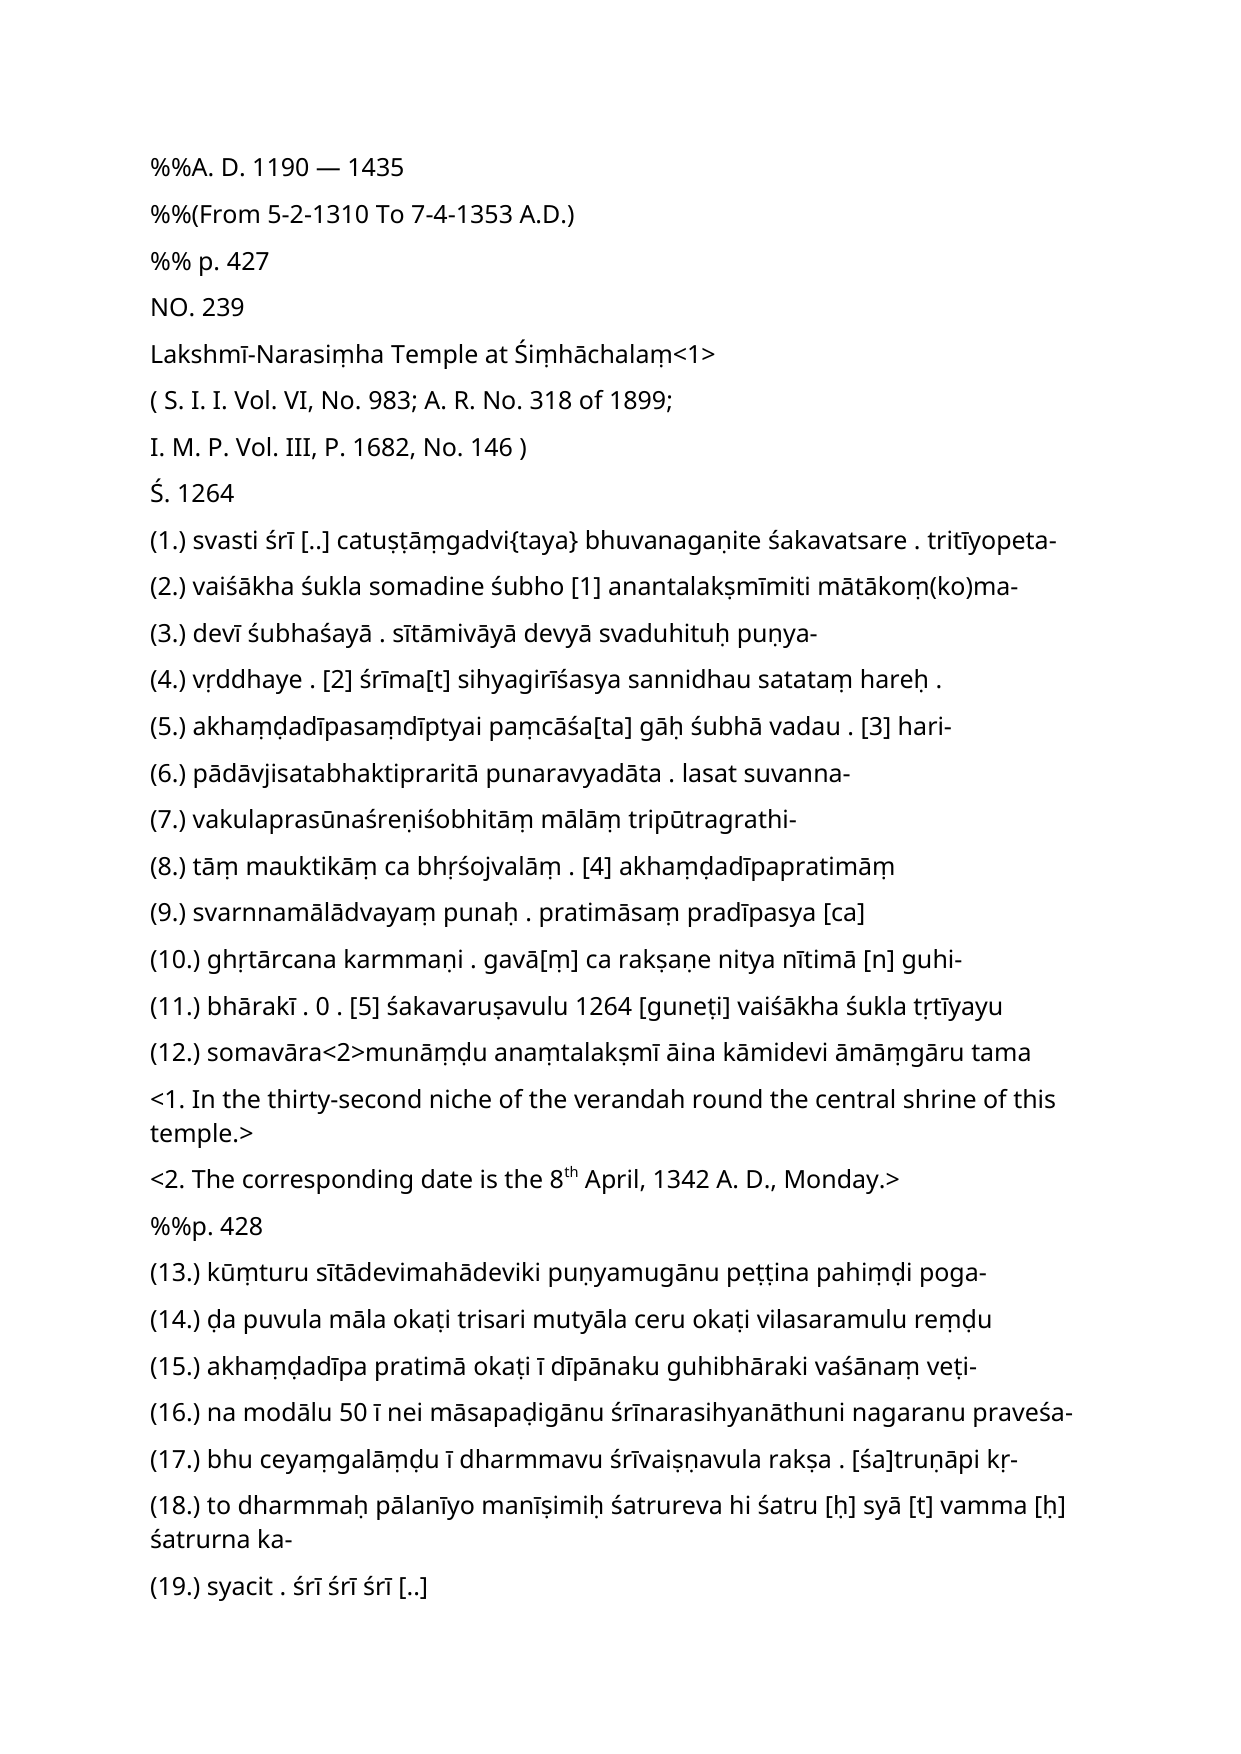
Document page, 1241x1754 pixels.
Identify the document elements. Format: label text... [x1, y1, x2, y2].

text Ś. 1264 [150, 476, 1090, 510]
text Lakshmī-Narasiṃha Temple at Śiṃhāchalaṃ<1> [150, 336, 1090, 370]
text (15.) akhaṃḍadīpa pratimā okaṭi ī dīpānaku guhibhāraki vaśānaṃ veṭi- [150, 1348, 1090, 1382]
text (10.) ghṛtārcana karmmaṇi . gavā[ṃ] ca rakṣaṇe nitya nītimā [n] guhi- [150, 942, 1090, 976]
text (8.) tāṃ mauktikāṃ ca bhṛśojvalāṃ . [4] akhaṃḍadīpapratimāṃ [150, 848, 1090, 882]
text (4.) vṛddhaye . [2] śrīma[t] sihyagirīśasya sannidhau satataṃ hareḥ . [150, 662, 1090, 696]
text (6.) pādāvjisatabhaktipraritā punaravyadāta . lasat suvanna- [150, 755, 1090, 789]
text (13.) kūṃturu sītādevimahādeviki puṇyamugānu peṭṭina pahiṃḍi poga- [150, 1255, 1090, 1289]
text (11.) bhārakī . 0 . [5] śakavaruṣavulu 1264 [guneṭi] vaiśākha śukla tṛtīyayu [150, 988, 1090, 1022]
text (9.) svarnnamālādvayaṃ punaḥ . pratimāsaṃ pradīpasya [ca] [150, 895, 1090, 929]
text (3.) devī śubhaśayā . sītāmivāyā devyā svaduhituḥ puṇya- [150, 616, 1090, 650]
text <2. The corresponding date is the 8th April, 1342 A. D., Monday.> [150, 1162, 1090, 1196]
text (2.) vaiśākha śukla somadine śubho [1] anantalakṣmīmiti mātākoṃ(ko)ma- [150, 569, 1090, 603]
text (19.) syacit . śrī śrī śrī [..] [150, 1568, 1090, 1602]
text (17.) bhu ceyaṃgalāṃḍu ī dharmmavu śrīvaiṣṇavula rakṣa . [śa]truṇāpi kṛ- [150, 1441, 1090, 1475]
text (18.) to dharmmaḥ pālanīyo manīṣimiḥ śatrureva hi śatru [ḥ] syā [t] vamma [ḥ] śatrurna ka- [150, 1488, 1090, 1556]
text (7.) vakulaprasūnaśreṇiśobhitāṃ mālāṃ tripūtragrathi- [150, 802, 1090, 836]
text NO. 239 [150, 290, 1090, 324]
text %%A. D. 1190 ― 1435 [150, 150, 1090, 184]
text (1.) svasti śrī [..] catuṣṭāṃgadvi{taya} bhuvanagaṇite śakavatsare . tritīyopeta- [150, 522, 1090, 557]
text %%(From 5-2-1310 To 7-4-1353 A.D.) [150, 197, 1090, 231]
text %%p. 428 [150, 1208, 1090, 1242]
text <1. In the thirty-second niche of the verandah round the central shrine of this temple.> [150, 1081, 1090, 1149]
text ( S. I. I. Vol. VI, No. 983; A. R. No. 318 of 1899; [150, 383, 1090, 417]
text %% p. 427 [150, 243, 1090, 277]
text (16.) na modālu 50 ī nei māsapaḍigānu śrīnarasihyanāthuni nagaranu praveśa- [150, 1395, 1090, 1429]
text (5.) akhaṃḍadīpasaṃdīptyai paṃcāśa[ta] gāḥ śubhā vadau . [3] hari- [150, 709, 1090, 743]
text (14.) ḍa puvula māla okaṭi trisari mutyāla ceru okaṭi vilasaramulu reṃḍu [150, 1302, 1090, 1336]
text (12.) somavāra<2>munāṃḍu anaṃtalakṣmī āina kāmidevi āmāṃgāru tama [150, 1035, 1090, 1069]
text I. M. P. Vol. III, P. 1682, No. 146 ) [150, 429, 1090, 463]
